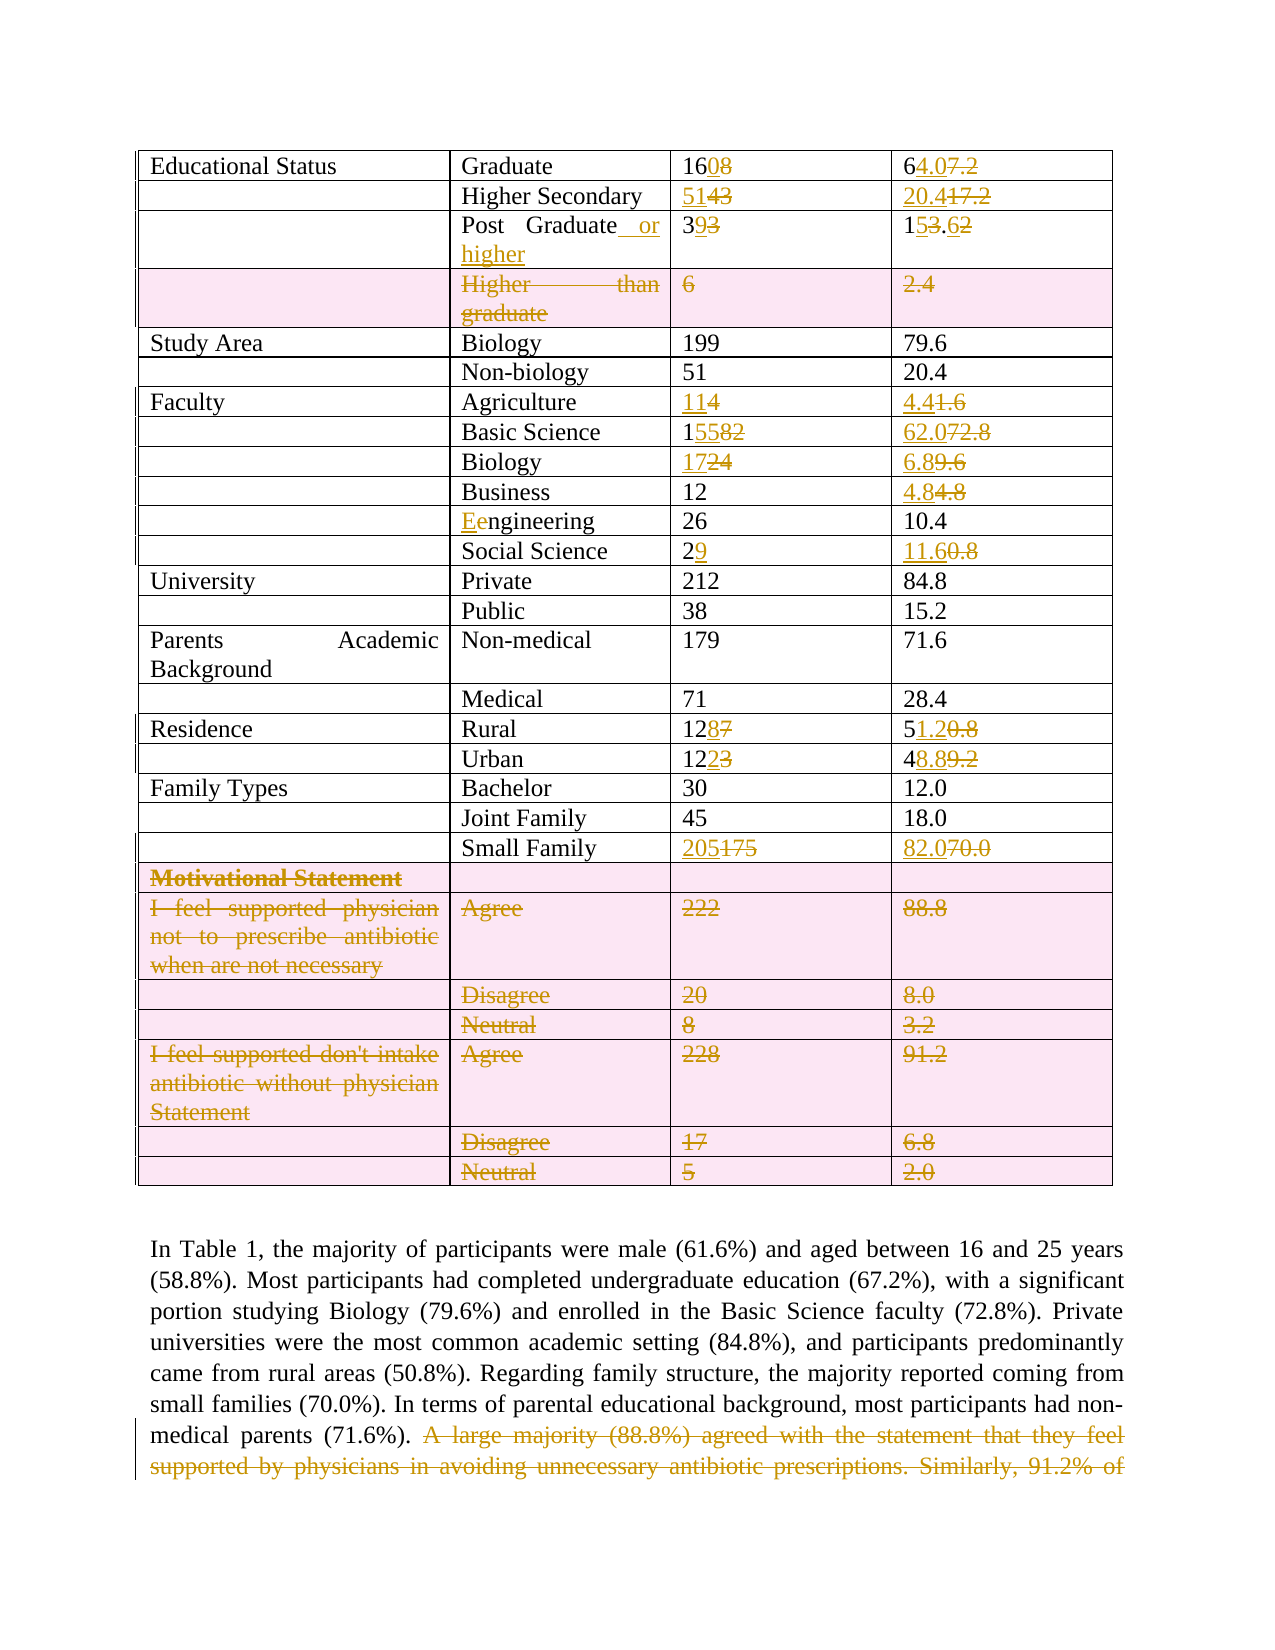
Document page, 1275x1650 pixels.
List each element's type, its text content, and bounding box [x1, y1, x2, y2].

table_cell [139, 684, 449, 713]
table_cell 38 [671, 596, 891, 624]
table_cell Higher Secondary [451, 181, 670, 209]
table_cell Urban [451, 744, 670, 772]
table_cell 30 [671, 774, 891, 802]
table_cell 51 [671, 358, 891, 386]
table_cell 16 [671, 151, 891, 180]
table_cell [139, 596, 449, 624]
table_cell [892, 447, 1112, 476]
table_cell 15.2 [892, 596, 1112, 624]
table_cell 45 [671, 803, 891, 832]
table_cell Basic Science [451, 417, 670, 446]
table_cell 71 [671, 684, 891, 713]
table_cell [892, 833, 1112, 862]
table_cell Residence [139, 714, 449, 743]
table_cell 84.8 [892, 566, 1112, 595]
table_cell 10.4 [892, 506, 1112, 535]
table_cell Graduate [451, 151, 670, 180]
table_cell [139, 477, 449, 505]
table_cell Biology [451, 328, 670, 356]
table_cell 18.0 [892, 803, 1112, 832]
table_cell 199 [671, 328, 891, 356]
table_cell Agriculture [451, 387, 670, 416]
table_cell [139, 833, 449, 862]
table_cell University [139, 566, 449, 595]
table_cell [139, 506, 449, 535]
table_cell [139, 803, 449, 832]
table_cell [139, 417, 449, 446]
table_cell 28.4 [892, 684, 1112, 713]
table_cell [139, 211, 449, 268]
table_cell Educational Status [139, 151, 449, 180]
table_cell Joint Family [451, 803, 670, 832]
table_cell [671, 181, 891, 209]
table_cell [892, 417, 1112, 446]
table_cell Private [451, 566, 670, 595]
table_cell 5 [892, 714, 1112, 743]
table_cell 212 [671, 566, 891, 595]
table_cell [892, 181, 1112, 209]
table_cell [139, 181, 449, 209]
table_cell Non-medical [451, 626, 670, 683]
table_cell 6 [892, 151, 1112, 180]
table_cell [892, 387, 1112, 416]
table_cell 12 [671, 477, 891, 505]
table_cell 20.4 [892, 358, 1112, 386]
table_cell 79.6 [892, 328, 1112, 356]
table_cell [892, 536, 1112, 565]
table_cell Public [451, 596, 670, 624]
table_cell Rural [451, 714, 670, 743]
table_cell 71.6 [892, 626, 1112, 683]
table_cell [671, 447, 891, 476]
table_cell 2 [671, 536, 891, 565]
table_cell [139, 536, 449, 565]
table_cell Small Family [451, 833, 670, 862]
table_cell Family Types [139, 774, 449, 802]
table_cell 1 [671, 417, 891, 446]
table_cell 1. [892, 211, 1112, 268]
table_cell Business [451, 477, 670, 505]
table_cell Study Area [139, 328, 449, 356]
table_cell Biology [451, 447, 670, 476]
table_cell [139, 358, 449, 386]
table_cell Post Graduate [451, 211, 670, 268]
table_cell [892, 477, 1112, 505]
table_cell ngineering [451, 506, 670, 535]
table_cell Non-biology [451, 358, 670, 386]
table_cell [671, 833, 891, 862]
table_cell 12 [671, 714, 891, 743]
table_cell 4 [892, 744, 1112, 772]
table_cell 12 [671, 744, 891, 772]
table_cell Parents Academic Background [139, 626, 449, 683]
table_cell [139, 447, 449, 476]
table_cell 26 [671, 506, 891, 535]
table_cell 179 [671, 626, 891, 683]
table_cell [139, 744, 449, 772]
table_cell 12.0 [892, 774, 1112, 802]
table_cell Bachelor [451, 774, 670, 802]
table_cell [671, 387, 891, 416]
table_cell 3 [671, 211, 891, 268]
table_cell Social Science [451, 536, 670, 565]
table_cell Medical [451, 684, 670, 713]
table_cell Faculty [139, 387, 449, 416]
